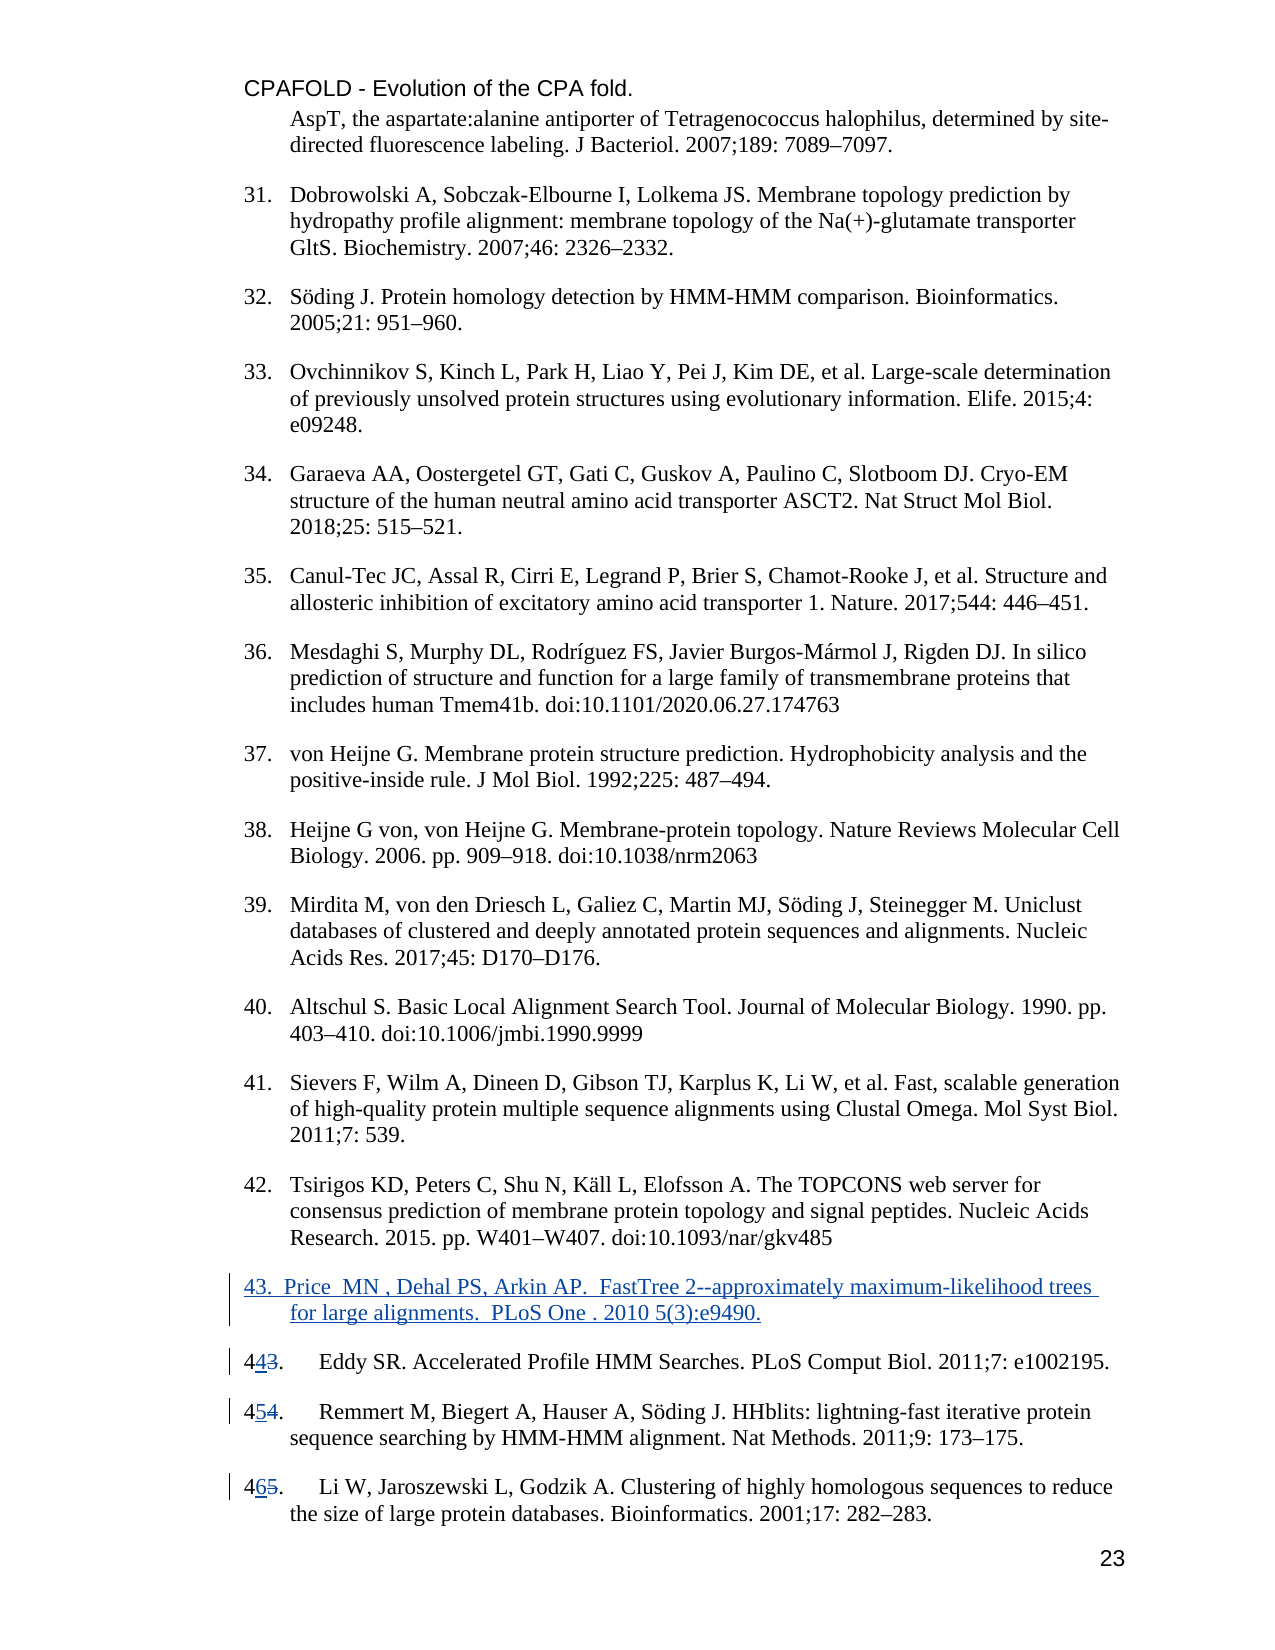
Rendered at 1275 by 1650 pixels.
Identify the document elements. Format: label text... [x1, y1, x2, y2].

text 34. Garaeva AA, Oostergetel GT, Gati C, Guskov A, Paulino C, Slotboom DJ. Cryo-EM structure of the human neutral amino acid transporter ASCT2. Nat Struct Mol Biol. 2018;25: 515–521. [244, 460, 1125, 539]
text 38. Heijne G von, von Heijne G. Membrane-protein topology. Nature Reviews Molecular Cell Biology. 2006. pp. 909–918. doi:10.1038/nrm2063 [244, 816, 1125, 868]
text 39. Mirdita M, von den Driesch L, Galiez C, Martin MJ, Söding J, Steinegger M. Uniclust databases of clustered and deeply annotated protein sequences and alignments. Nucleic Acids Res. 2017;45: D170–D176. [244, 891, 1125, 970]
text 32. Söding J. Protein homology detection by HMM-HMM comparison. Bioinformatics. 2005;21: 951–960. [244, 283, 1125, 336]
text 37. von Heijne G. Membrane protein structure prediction. Hydrophobicity analysis and the positive-inside rule. J Mol Biol. 1992;225: 487–494. [244, 740, 1125, 793]
text 31. Dobrowolski A, Sobczak-Elbourne I, Lolkema JS. Membrane topology prediction by hydropathy profile alignment: membrane topology of the Na(+)-glutamate transporter GltS. Biochemistry. 2007;46: 2326–2332. [244, 181, 1125, 260]
text 41. Sievers F, Wilm A, Dineen D, Gibson TJ, Karplus K, Li W, et al. Fast, scalable generation of high-quality protein multiple sequence alignments using Clustal Omega. Mol Syst Biol. 2011;7: 539. [244, 1069, 1125, 1148]
text 4. Li W, Jaroszewski L, Godzik A. Clustering of highly homologous sequences to reduce the size of large protein databases. Bioinformatics. 2001;17: 282–283. [244, 1473, 1125, 1526]
text 42. Tsirigos KD, Peters C, Shu N, Käll L, Elofsson A. The TOPCONS web server for consensus prediction of membrane protein topology and signal peptides. Nucleic Acids Research. 2015. pp. W401–W407. doi:10.1093/nar/gkv485 [244, 1171, 1125, 1250]
text 33. Ovchinnikov S, Kinch L, Park H, Liao Y, Pei J, Kim DE, et al. Large-scale determination of previously unsolved protein structures using evolutionary information. Elife. 2015;4: e09248. [244, 358, 1125, 437]
text 4. Eddy SR. Accelerated Profile HMM Searches. PLoS Comput Biol. 2011;7: e1002195. [244, 1348, 1125, 1375]
text 40. Altschul S. Basic Local Alignment Search Tool. Journal of Molecular Biology. 1990. pp. 403–410. doi:10.1006/jmbi.1990.9999 [244, 993, 1125, 1046]
text 35. Canul-Tec JC, Assal R, Cirri E, Legrand P, Brier S, Chamot-Rooke J, et al. Structure and allosteric inhibition of excitatory amino acid transporter 1. Nature. 2017;544: 446–451. [244, 562, 1125, 615]
text 4. Remmert M, Biegert A, Hauser A, Söding J. HHblits: lightning-fast iterative protein sequence searching by HMM-HMM alignment. Nat Methods. 2011;9: 173–175. [244, 1398, 1125, 1450]
text 36. Mesdaghi S, Murphy DL, Rodríguez FS, Javier Burgos-Mármol J, Rigden DJ. In silico prediction of structure and function for a large family of transmembrane proteins that includes human Tmem41b. doi:10.1101/2020.06.27.174763 [244, 638, 1125, 717]
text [244, 105, 1125, 158]
